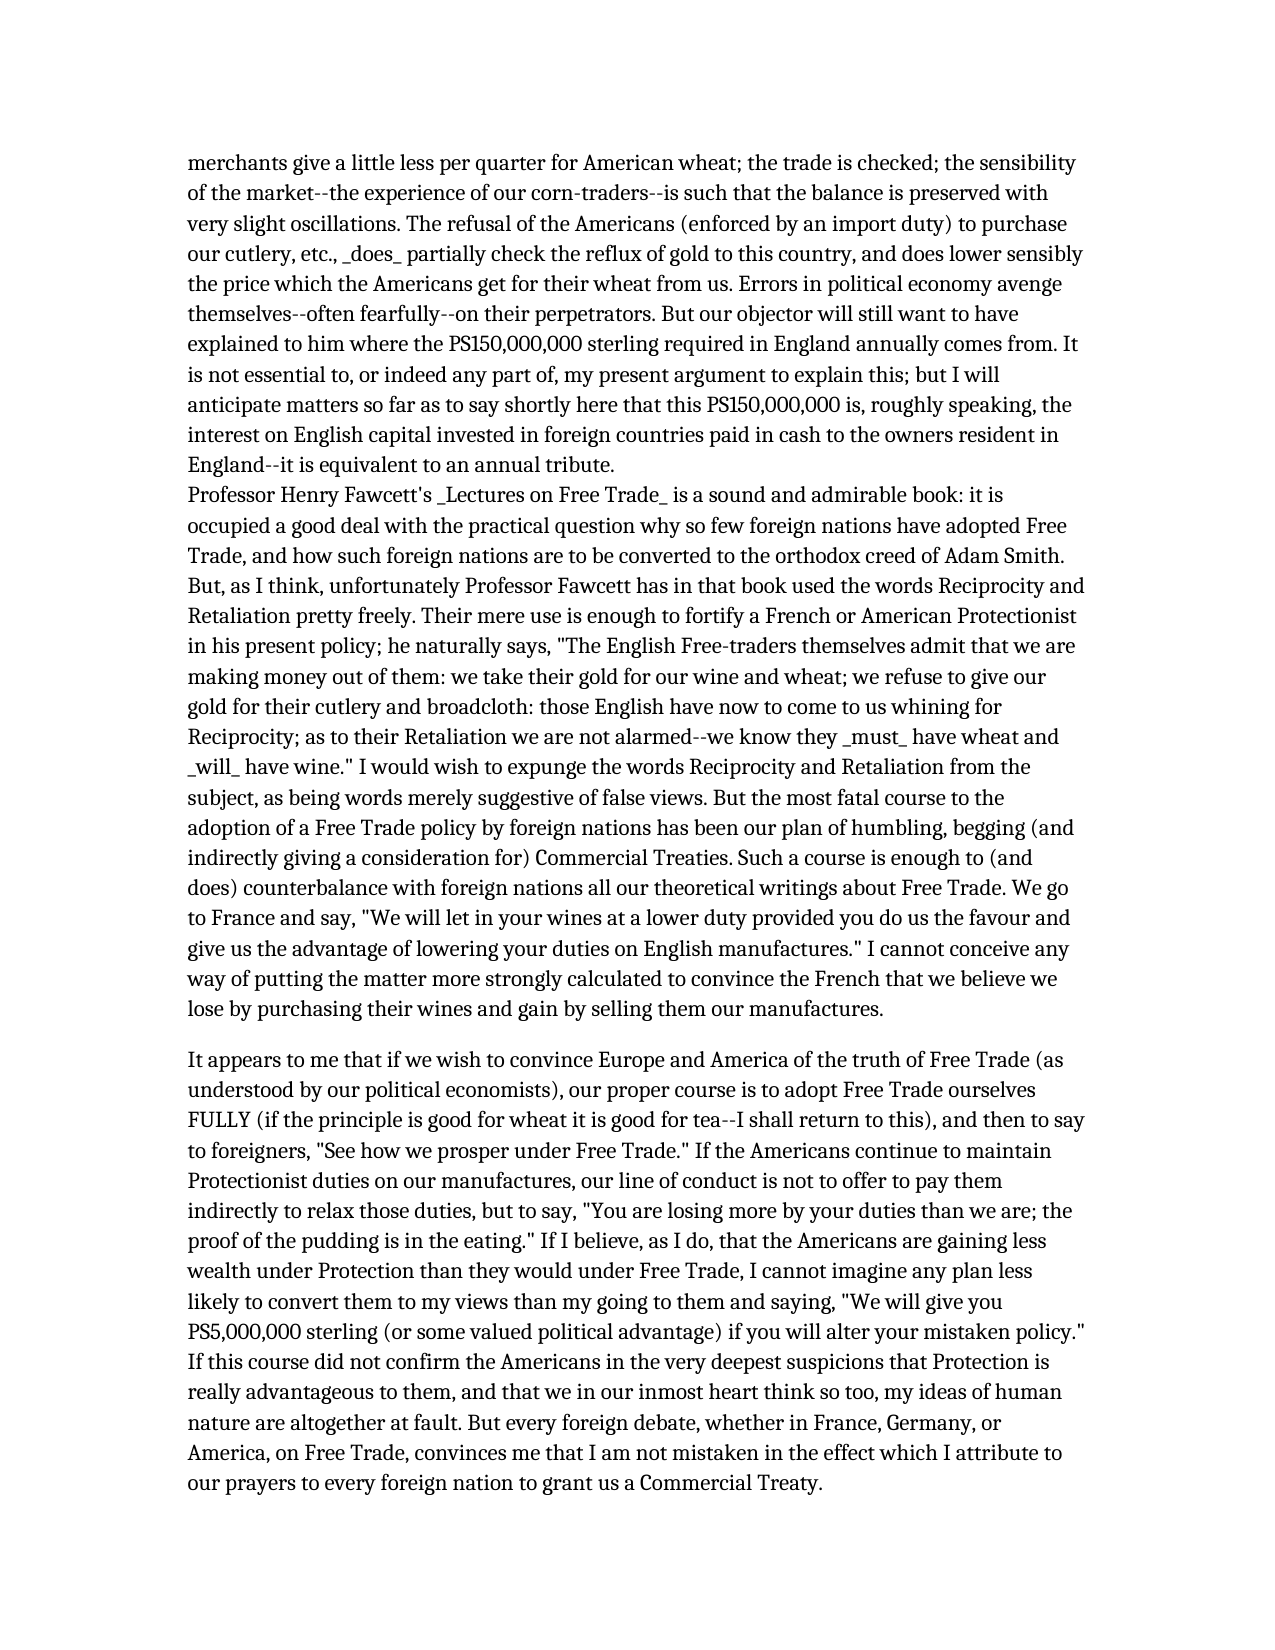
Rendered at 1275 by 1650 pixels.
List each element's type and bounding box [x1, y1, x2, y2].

text [187, 1047, 1087, 1496]
text [187, 150, 1087, 1022]
